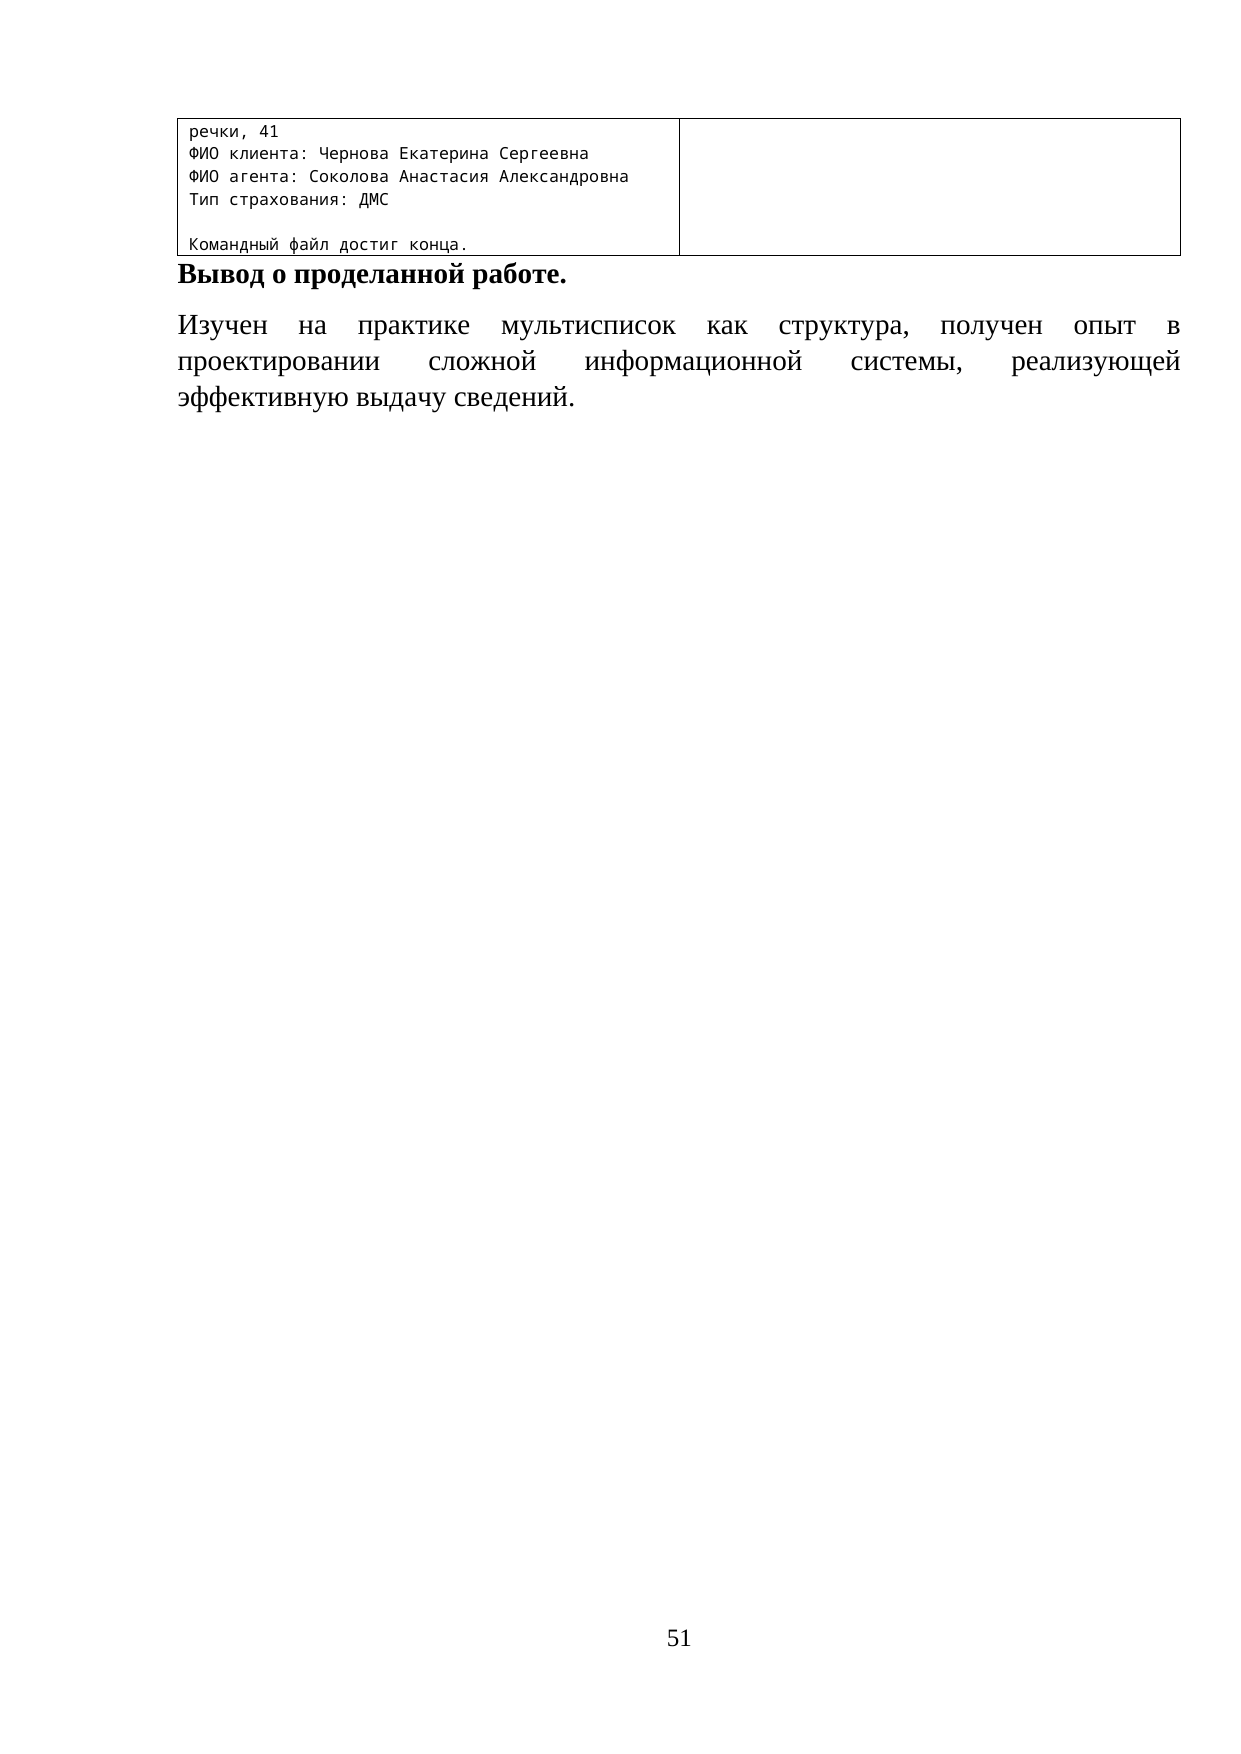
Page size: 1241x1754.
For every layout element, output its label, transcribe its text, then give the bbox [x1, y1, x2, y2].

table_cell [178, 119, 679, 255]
text Изучен на практике мультисписок как структура, получен опыт в проектировании сложной информационной системы, реализующей эффективную выдачу сведений. [177, 307, 1181, 413]
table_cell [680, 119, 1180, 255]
text Вывод о проделанной работе. [177, 256, 1181, 290]
